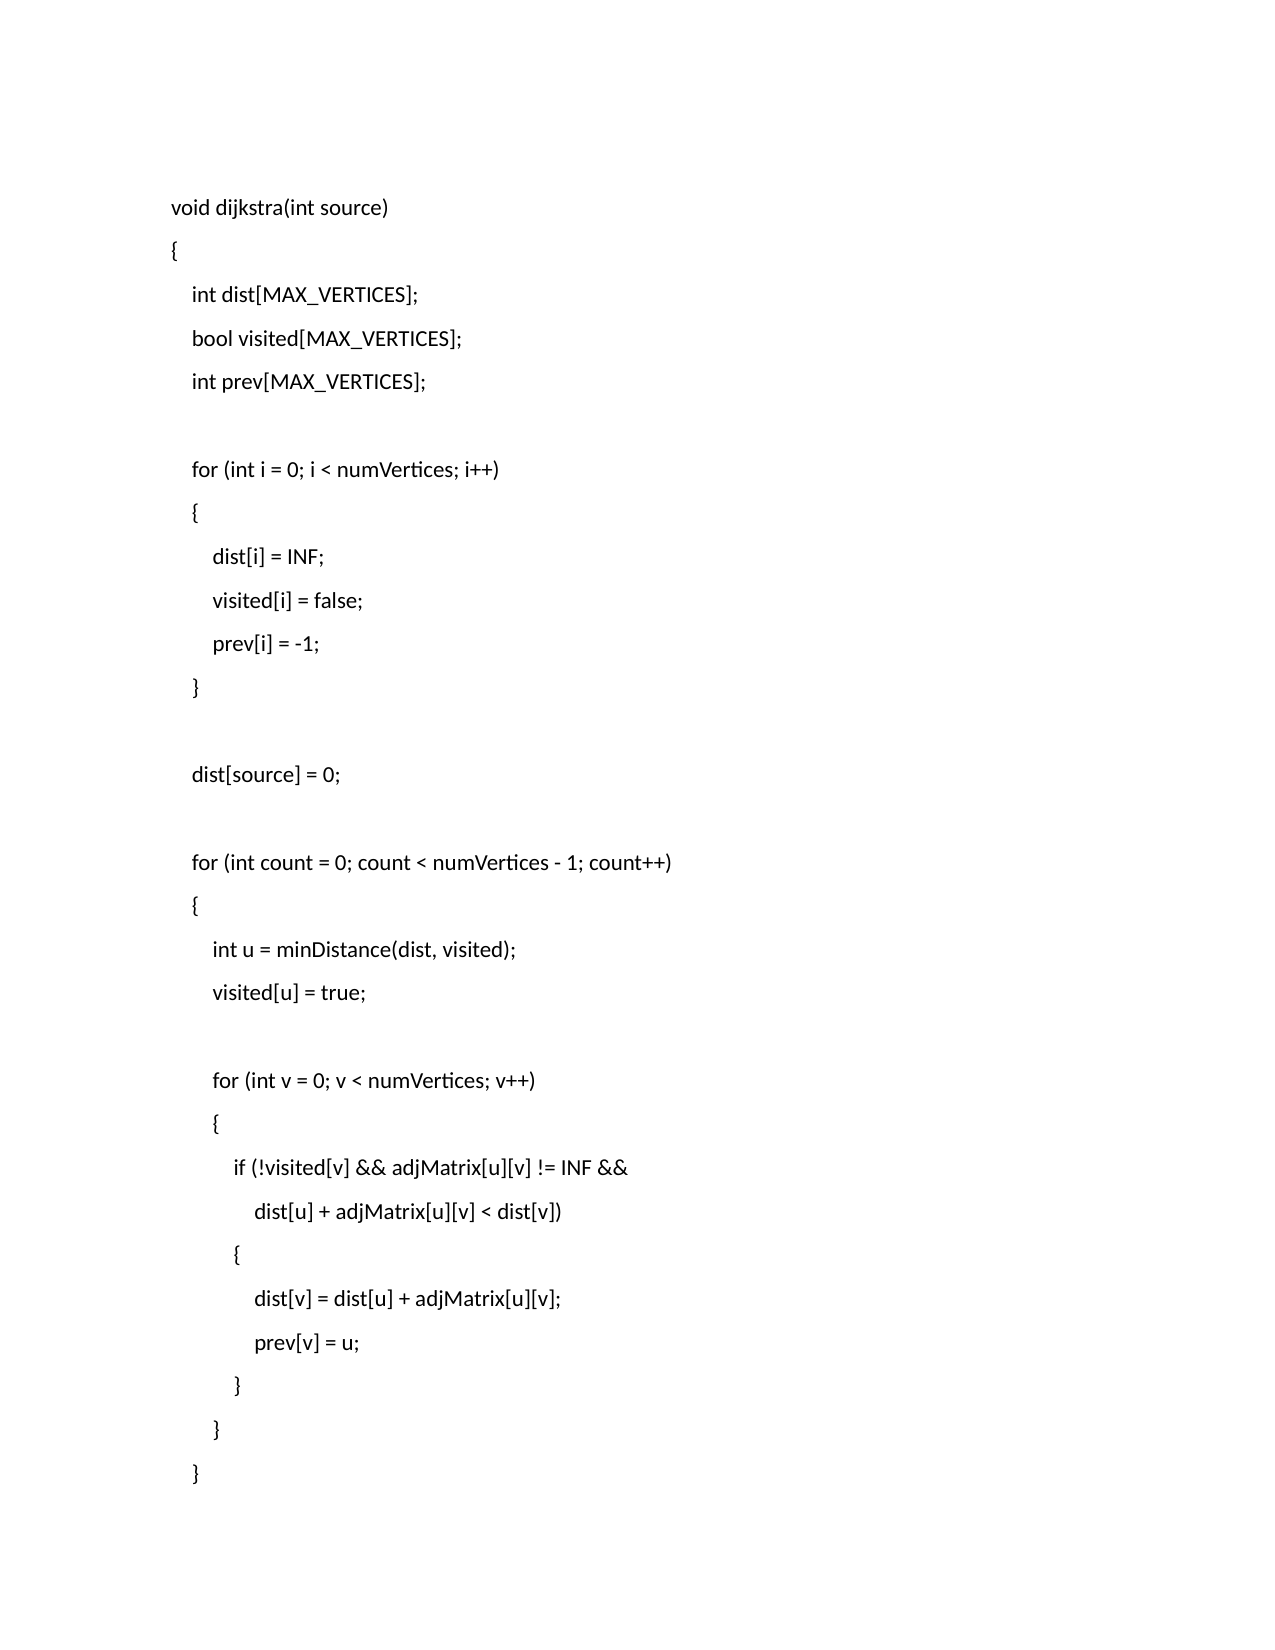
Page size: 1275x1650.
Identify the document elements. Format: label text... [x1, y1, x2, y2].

text { [150, 1110, 1125, 1137]
text } [150, 674, 1125, 701]
text { [150, 237, 1125, 264]
text dist[source] = 0; [150, 761, 1125, 788]
text } [150, 1459, 1125, 1486]
text int prev[MAX_VERTICES]; [150, 368, 1125, 395]
text visited[u] = true; [150, 979, 1125, 1006]
text dist[u] + adjMatrix[u][v] < dist[v]) [150, 1197, 1125, 1224]
text } [150, 1416, 1125, 1443]
text { [150, 892, 1125, 919]
text prev[i] = -1; [150, 630, 1125, 657]
text dist[v] = dist[u] + adjMatrix[u][v]; [150, 1285, 1125, 1312]
text bool visited[MAX_VERTICES]; [150, 324, 1125, 352]
text if (!visited[v] && adjMatrix[u][v] != INF && [150, 1154, 1125, 1181]
text int dist[MAX_VERTICES]; [150, 281, 1125, 308]
text { [150, 1241, 1125, 1268]
text visited[i] = false; [150, 586, 1125, 613]
text dist[i] = INF; [150, 543, 1125, 570]
text { [150, 499, 1125, 526]
text prev[v] = u; [150, 1328, 1125, 1355]
text for (int v = 0; v < numVertices; v++) [150, 1067, 1125, 1093]
text void dijkstra(int source) [150, 194, 1125, 221]
text } [150, 1372, 1125, 1399]
text for (int count = 0; count < numVertices - 1; count++) [150, 848, 1125, 875]
text int u = minDistance(dist, visited); [150, 936, 1125, 963]
text for (int i = 0; i < numVertices; i++) [150, 456, 1125, 482]
